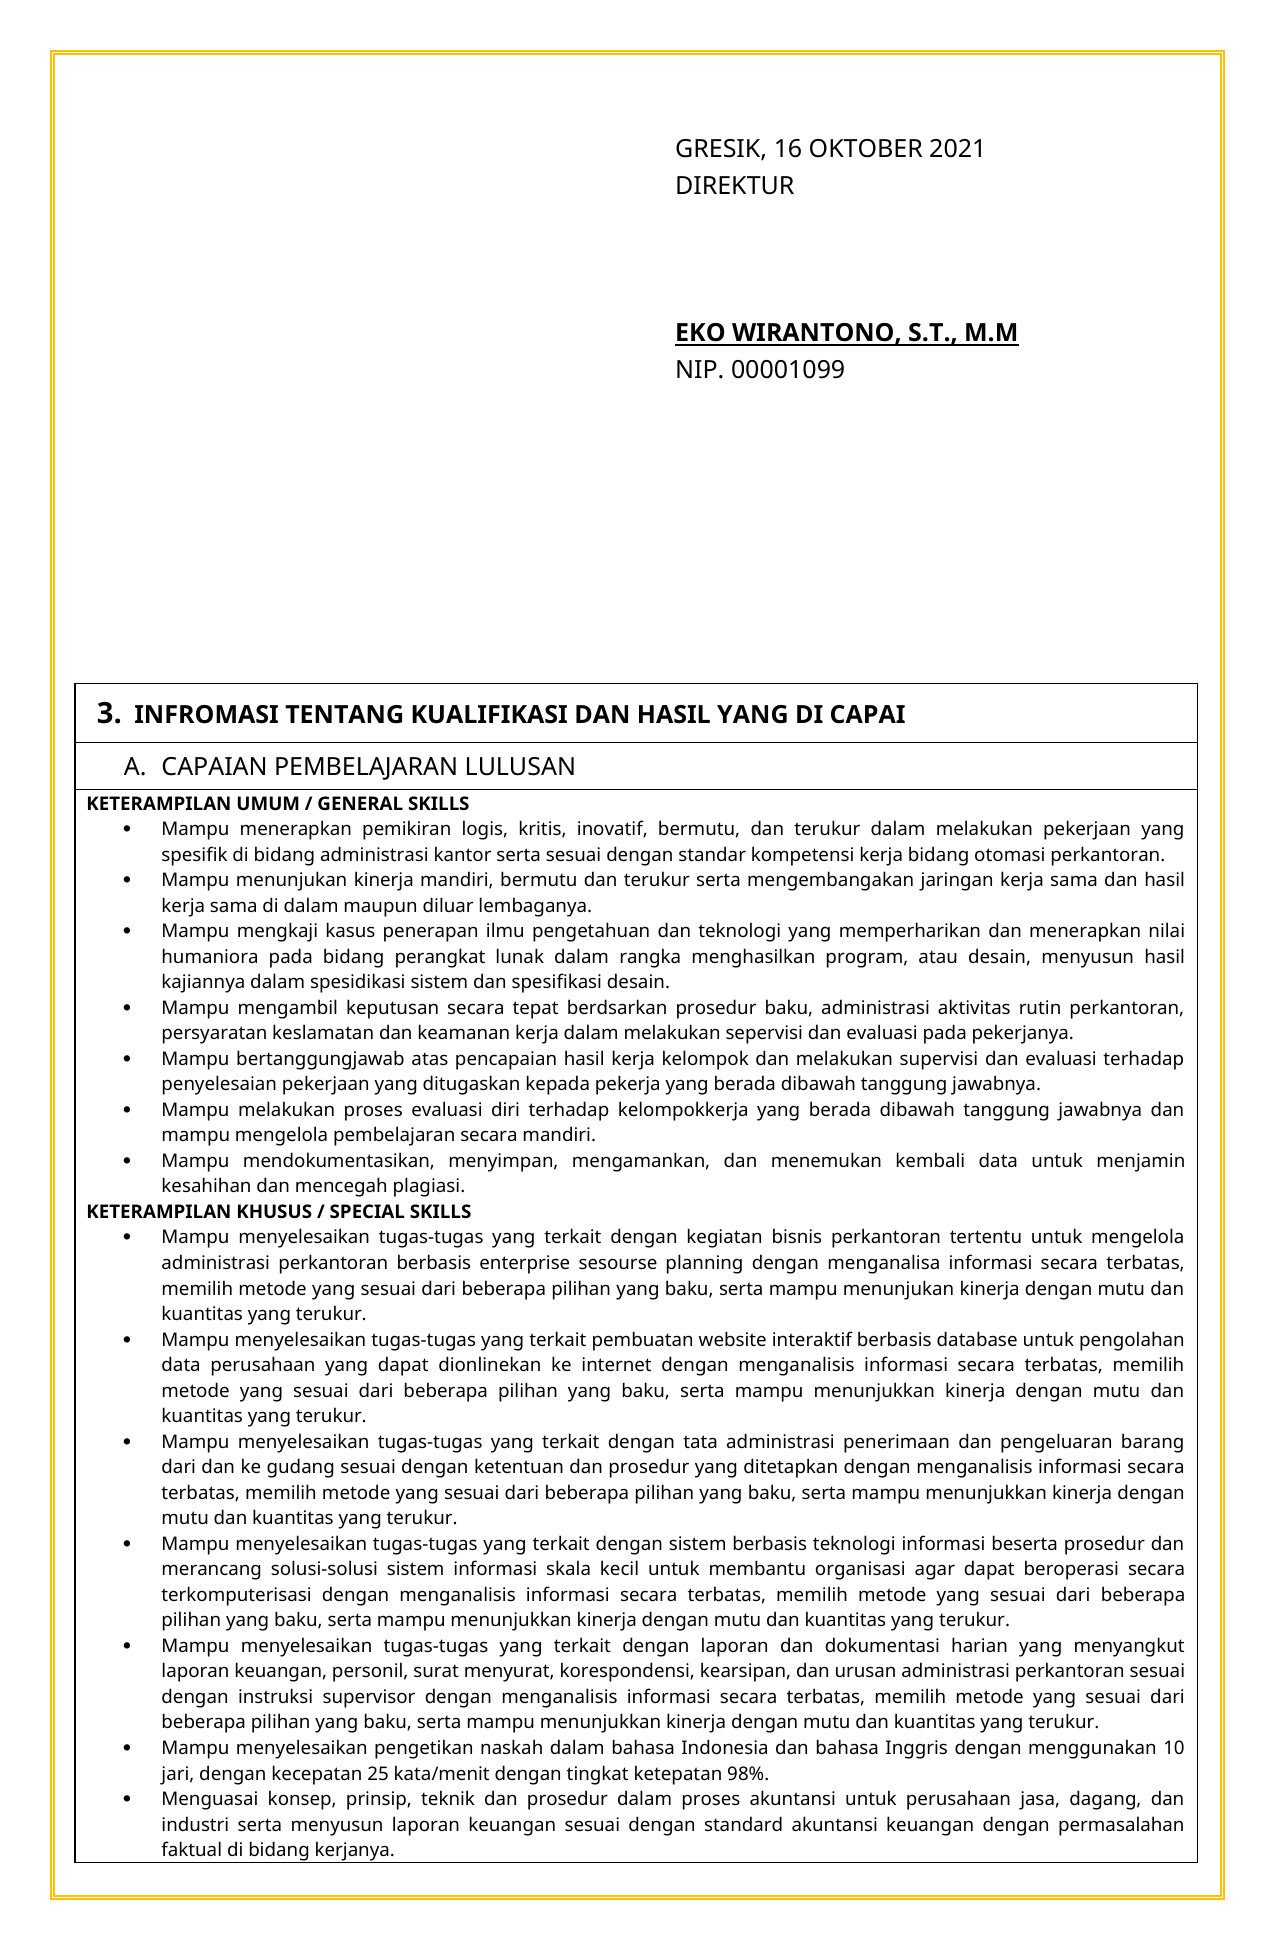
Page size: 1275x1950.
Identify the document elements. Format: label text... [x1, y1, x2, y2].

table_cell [76, 790, 1197, 1862]
table_cell CAPAIAN PEMBELAJARAN LULUSAN [76, 743, 1197, 789]
text DIREKTUR [75, 168, 1200, 202]
text GRESIK, 16 OKTOBER 2021 [75, 131, 1200, 165]
table_header INFROMASI TENTANG KUALIFIKASI DAN HASIL YANG DI CAPAI [76, 684, 1197, 742]
text NIP. 00001099 [75, 352, 1200, 386]
text EKO WIRANTONO, S.T., M.M [75, 315, 1200, 349]
